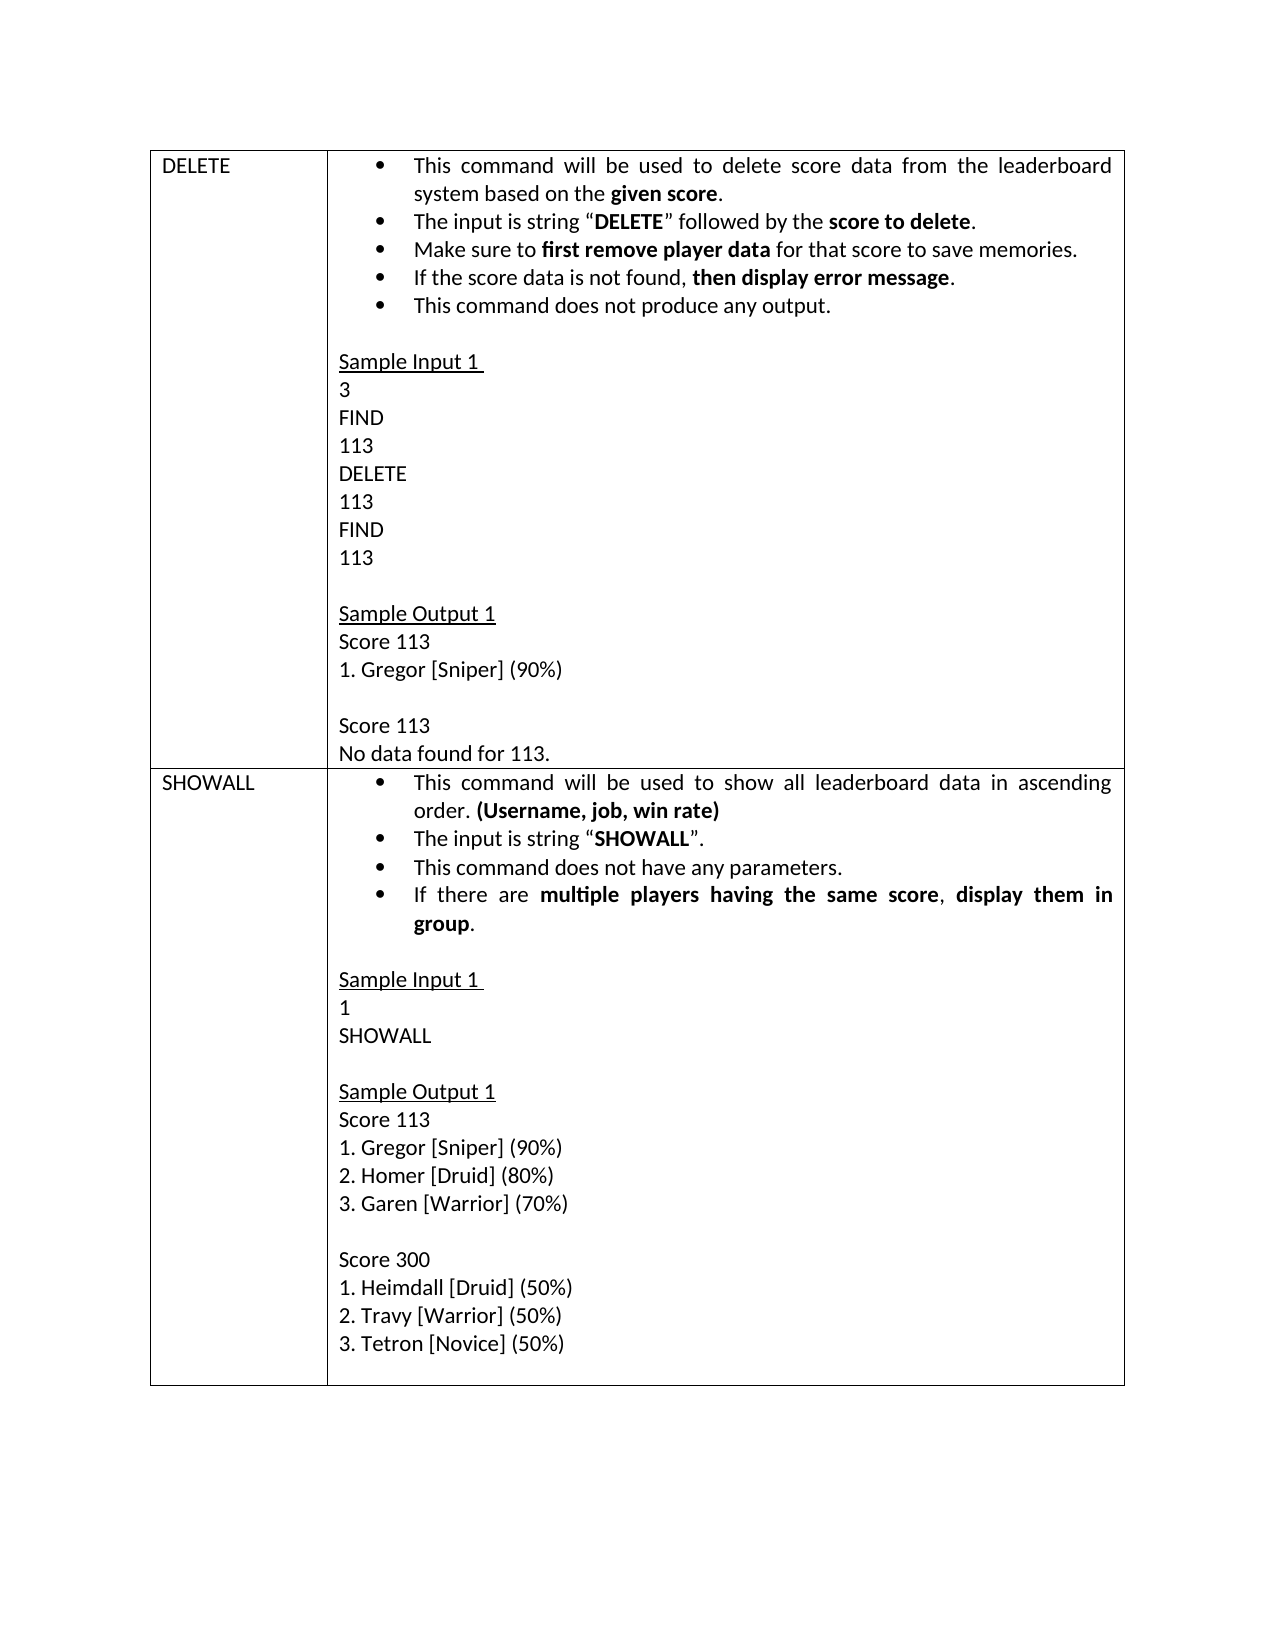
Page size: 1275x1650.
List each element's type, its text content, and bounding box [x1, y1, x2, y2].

table_cell This command will be used to delete score data from the leaderboard system based on the given score. The input is string “DELETE” followed by the score to delete. Make sure to first remove player data for that score to save memories. If the score data is not found, then display error message. This command does not produce any output. Sample Input 1 3 FIND 113 DELETE 113 FIND 113 Sample Output 1 Score 113 1. Gregor [Sniper] (90%) Score 113 No data found for 113. [328, 151, 1124, 767]
table_cell This command will be used to show all leaderboard data in ascending order. (Username, job, win rate) The input is string “SHOWALL”. This command does not have any parameters. If there are multiple players having the same score, display them in group. Sample Input 1 1 SHOWALL Sample Output 1 Score 113 1. Gregor [Sniper] (90%) 2. Homer [Druid] (80%) 3. Garen [Warrior] (70%) Score 300 1. Heimdall [Druid] (50%) 2. Travy [Warrior] (50%) 3. Tetron [Novice] (50%) [328, 769, 1124, 1385]
table_cell SHOWALL [151, 769, 327, 1385]
table_cell DELETE [151, 151, 327, 767]
